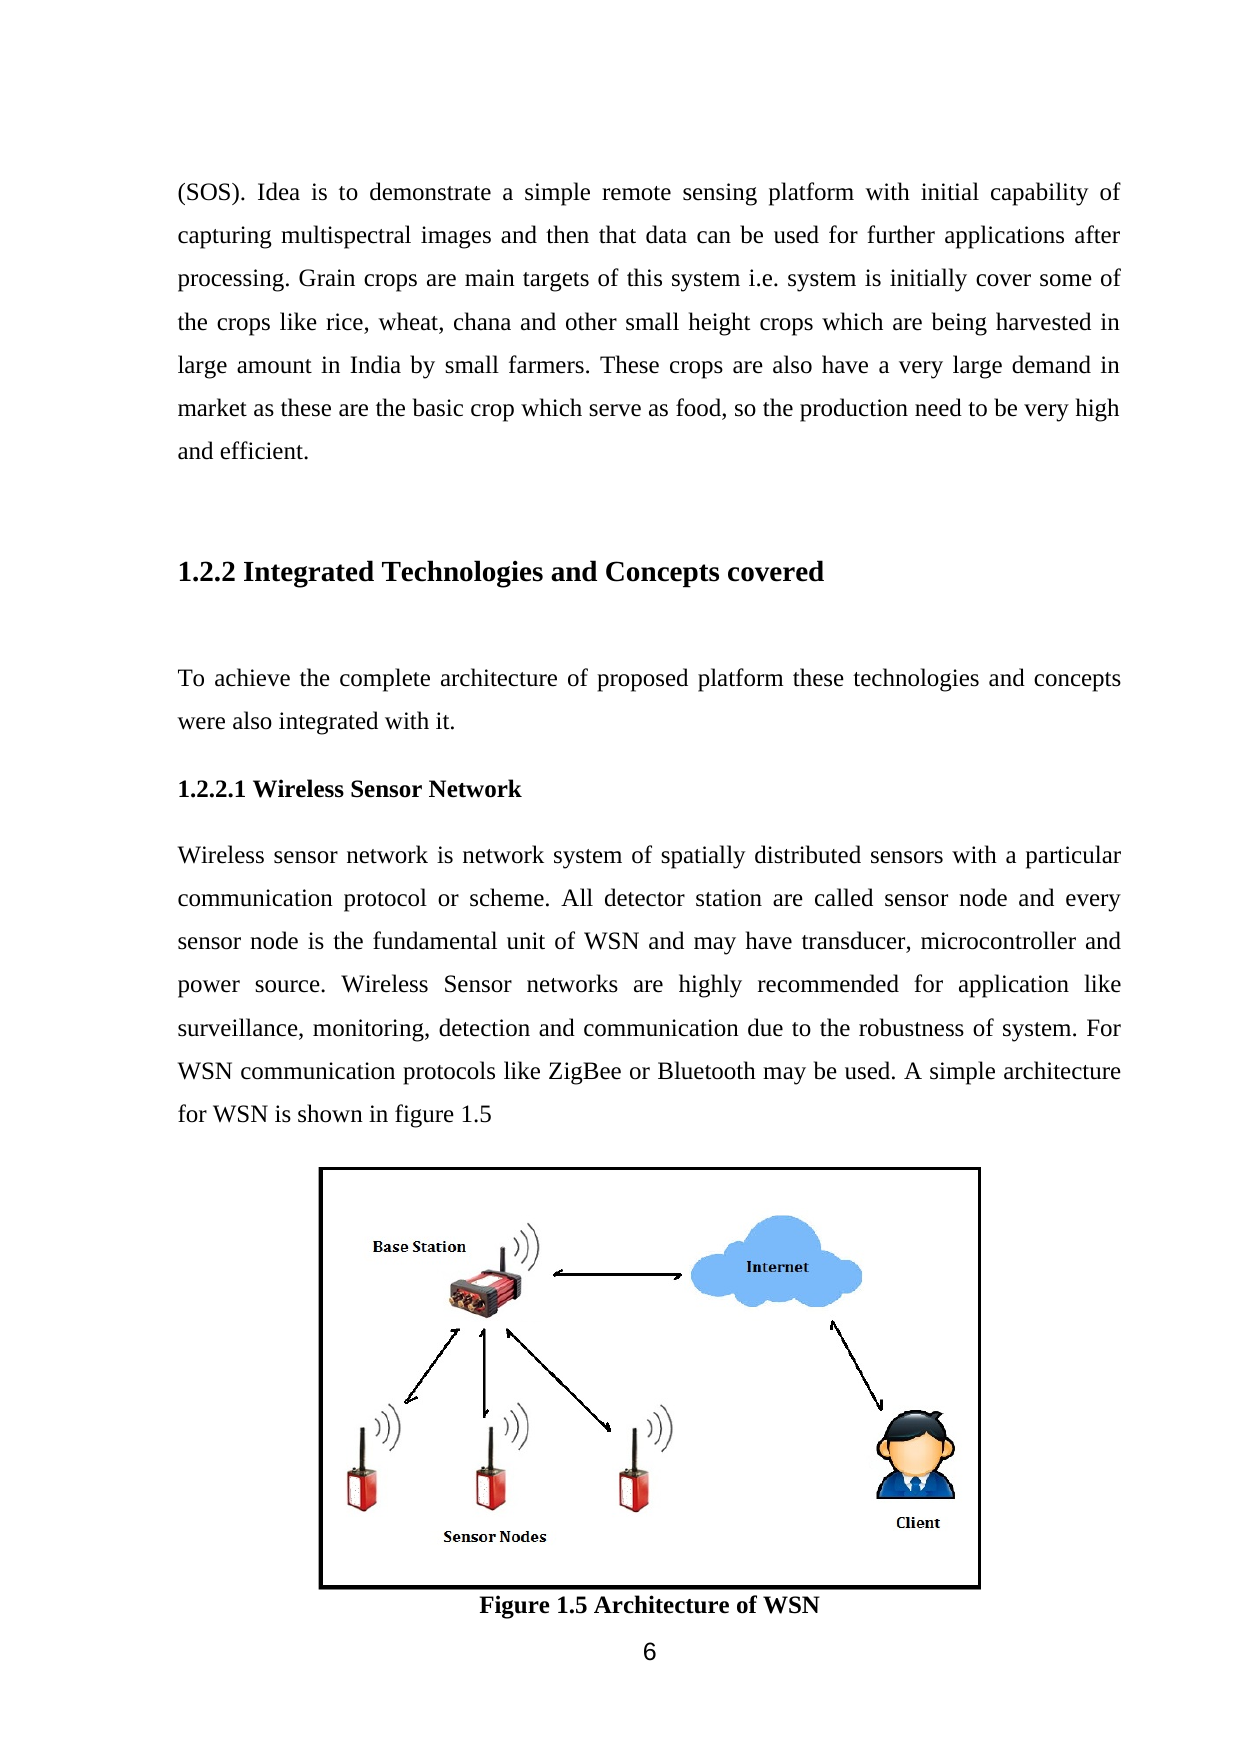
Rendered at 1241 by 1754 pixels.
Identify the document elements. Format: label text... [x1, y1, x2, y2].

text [177, 177, 1122, 465]
text Figure 1.5 Architecture of WSN [177, 1590, 1122, 1619]
subtitle Integrated Technologies and Concepts covered [177, 554, 1122, 588]
text To achieve the complete architecture of proposed platform these technologies and concepts were also integrated with it. [177, 663, 1122, 734]
subtitle Wireless Sensor Network [177, 774, 1122, 803]
picture [318, 1167, 981, 1590]
text Wireless sensor network is network system of spatially distributed sensors with a particular communication protocol or scheme. All detector station are called sensor node and every sensor node is the fundamental unit of WSN and may have transducer, microcontroller and power source. Wireless Sensor networks are highly recommended for application like surveillance, monitoring, detection and communication due to the robustness of system. For WSN communication protocols like ZigBee or Bluetooth may be used. A simple architecture for WSN is shown in figure 1.5 [177, 840, 1122, 1128]
